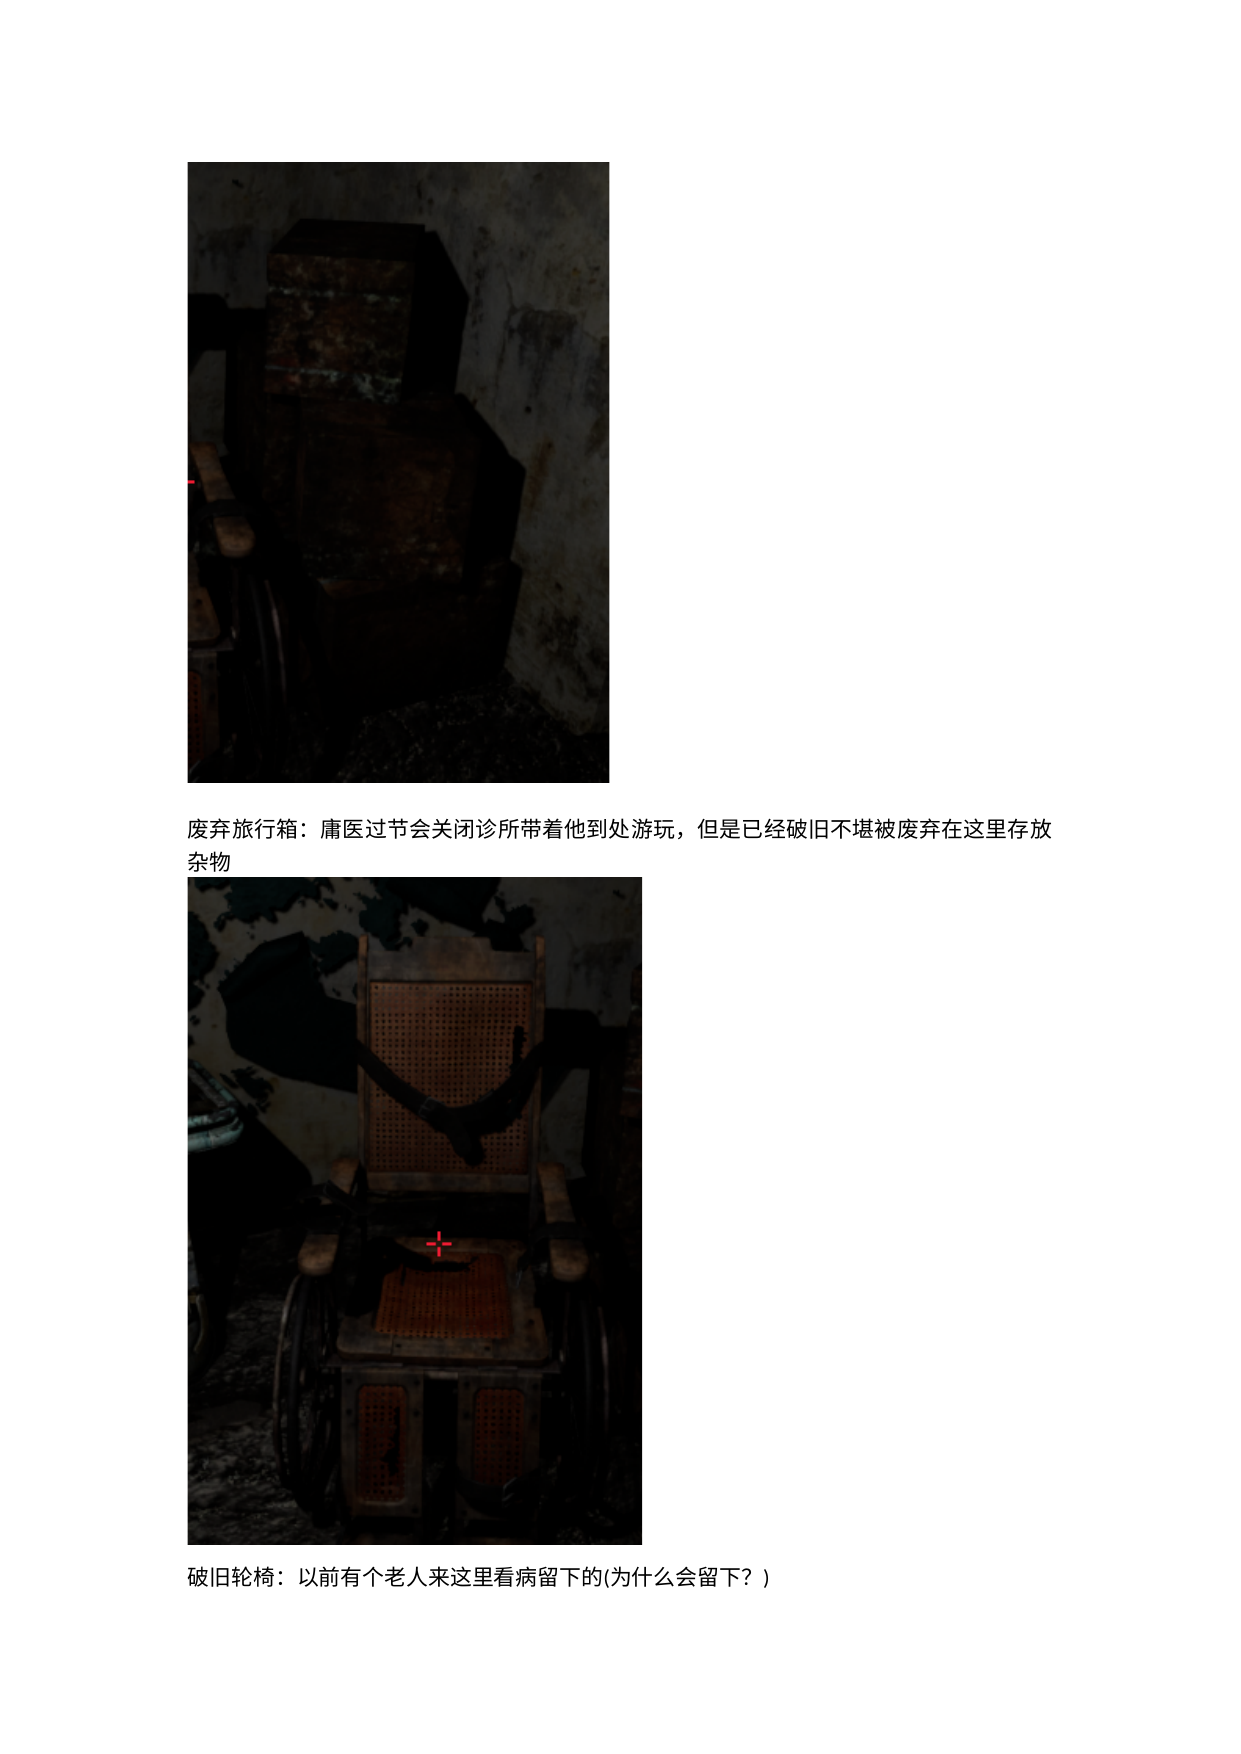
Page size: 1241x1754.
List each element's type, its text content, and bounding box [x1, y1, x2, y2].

picture [187, 162, 610, 783]
text 破旧轮椅：以前有个老人来这里看病留下的(为什么会留下？) [187, 1559, 1053, 1592]
text 废弃旅行箱：庸医过节会关闭诊所带着他到处游玩，但是已经破旧不堪被废弃在这里存放杂物 [187, 812, 1053, 877]
picture [187, 877, 643, 1545]
